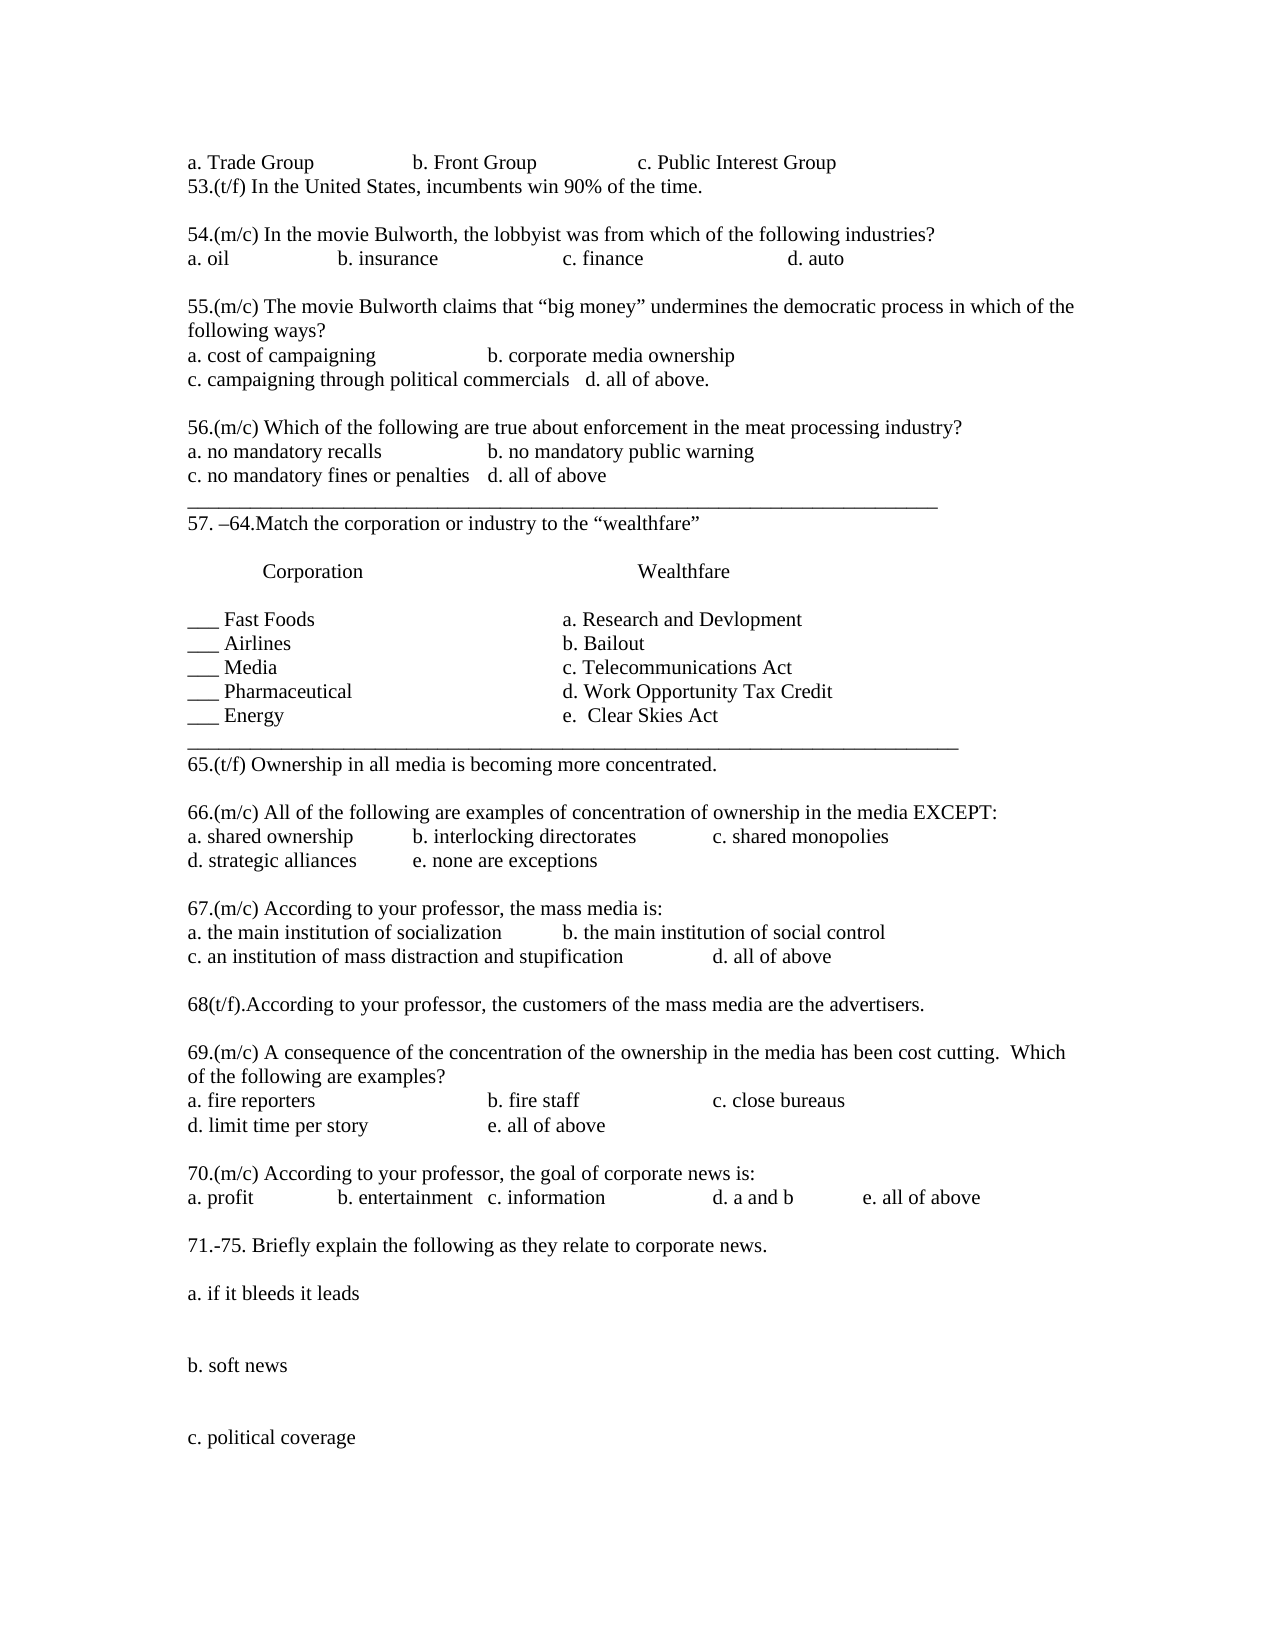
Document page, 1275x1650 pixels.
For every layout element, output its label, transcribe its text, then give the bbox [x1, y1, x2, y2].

text 67.(m/c) According to your professor, the mass media is: [187, 896, 1087, 920]
text 54.(m/c) In the movie Bulworth, the lobbyist was from which of the following industries? [187, 222, 1087, 246]
text 53.(t/f) In the United States, incumbents win 90% of the time. [187, 174, 1087, 198]
text c. no mandatory fines or penalties d. all of above [187, 463, 1087, 487]
text 71.-75. Briefly explain the following as they relate to corporate news. [187, 1233, 1087, 1257]
text Corporation Wealthfare [187, 559, 1087, 583]
text 65.(t/f) Ownership in all media is becoming more concentrated. [187, 752, 1087, 776]
text a. oil b. insurance c. finance d. auto [187, 246, 1087, 270]
text 69.(m/c) A consequence of the concentration of the ownership in the media has been cost cutting. Which of the following are examples? [187, 1040, 1087, 1088]
text d. strategic alliances e. none are exceptions [187, 848, 1087, 872]
text 56.(m/c) Which of the following are true about enforcement in the meat processing industry? [187, 415, 1087, 439]
text ___ Pharmaceutical d. Work Opportunity Tax Credit [187, 679, 1087, 703]
text 70.(m/c) According to your professor, the goal of corporate news is: [187, 1161, 1087, 1185]
text c. campaigning through political commercials d. all of above. [187, 367, 1087, 391]
text ___ Airlines b. Bailout [187, 631, 1087, 655]
text a. cost of campaigning b. corporate media ownership [187, 342, 1087, 367]
text b. soft news [187, 1353, 1087, 1377]
text 66.(m/c) All of the following are examples of concentration of ownership in the media EXCEPT: [187, 800, 1087, 824]
text 55.(m/c) The movie Bulworth claims that “big money” undermines the democratic process in which of the following ways? [187, 294, 1087, 342]
text ___ Energy e. Clear Skies Act [187, 703, 1087, 727]
text ________________________________________________________________________ [187, 487, 1087, 511]
text c. political coverage [187, 1425, 1087, 1449]
text c. an institution of mass distraction and stupification d. all of above [187, 944, 1087, 968]
text 57. –64.Match the corporation or industry to the “wealthfare” [187, 511, 1087, 535]
text __________________________________________________________________________ [187, 727, 1087, 752]
text a. no mandatory recalls b. no mandatory public warning [187, 439, 1087, 463]
text a. Trade Group b. Front Group c. Public Interest Group [187, 150, 1087, 174]
text ___ Fast Foods a. Research and Devlopment [187, 607, 1087, 631]
text a. fire reporters b. fire staff c. close bureaus [187, 1088, 1087, 1112]
text 68(t/f).According to your professor, the customers of the mass media are the advertisers. [187, 992, 1087, 1016]
text a. the main institution of socialization b. the main institution of social control [187, 920, 1087, 944]
text a. if it bleeds it leads [187, 1281, 1087, 1305]
text a. shared ownership b. interlocking directorates c. shared monopolies [187, 824, 1087, 848]
text a. profit b. entertainment c. information d. a and b e. all of above [187, 1185, 1087, 1209]
text ___ Media c. Telecommunications Act [187, 655, 1087, 679]
text d. limit time per story e. all of above [187, 1112, 1087, 1137]
